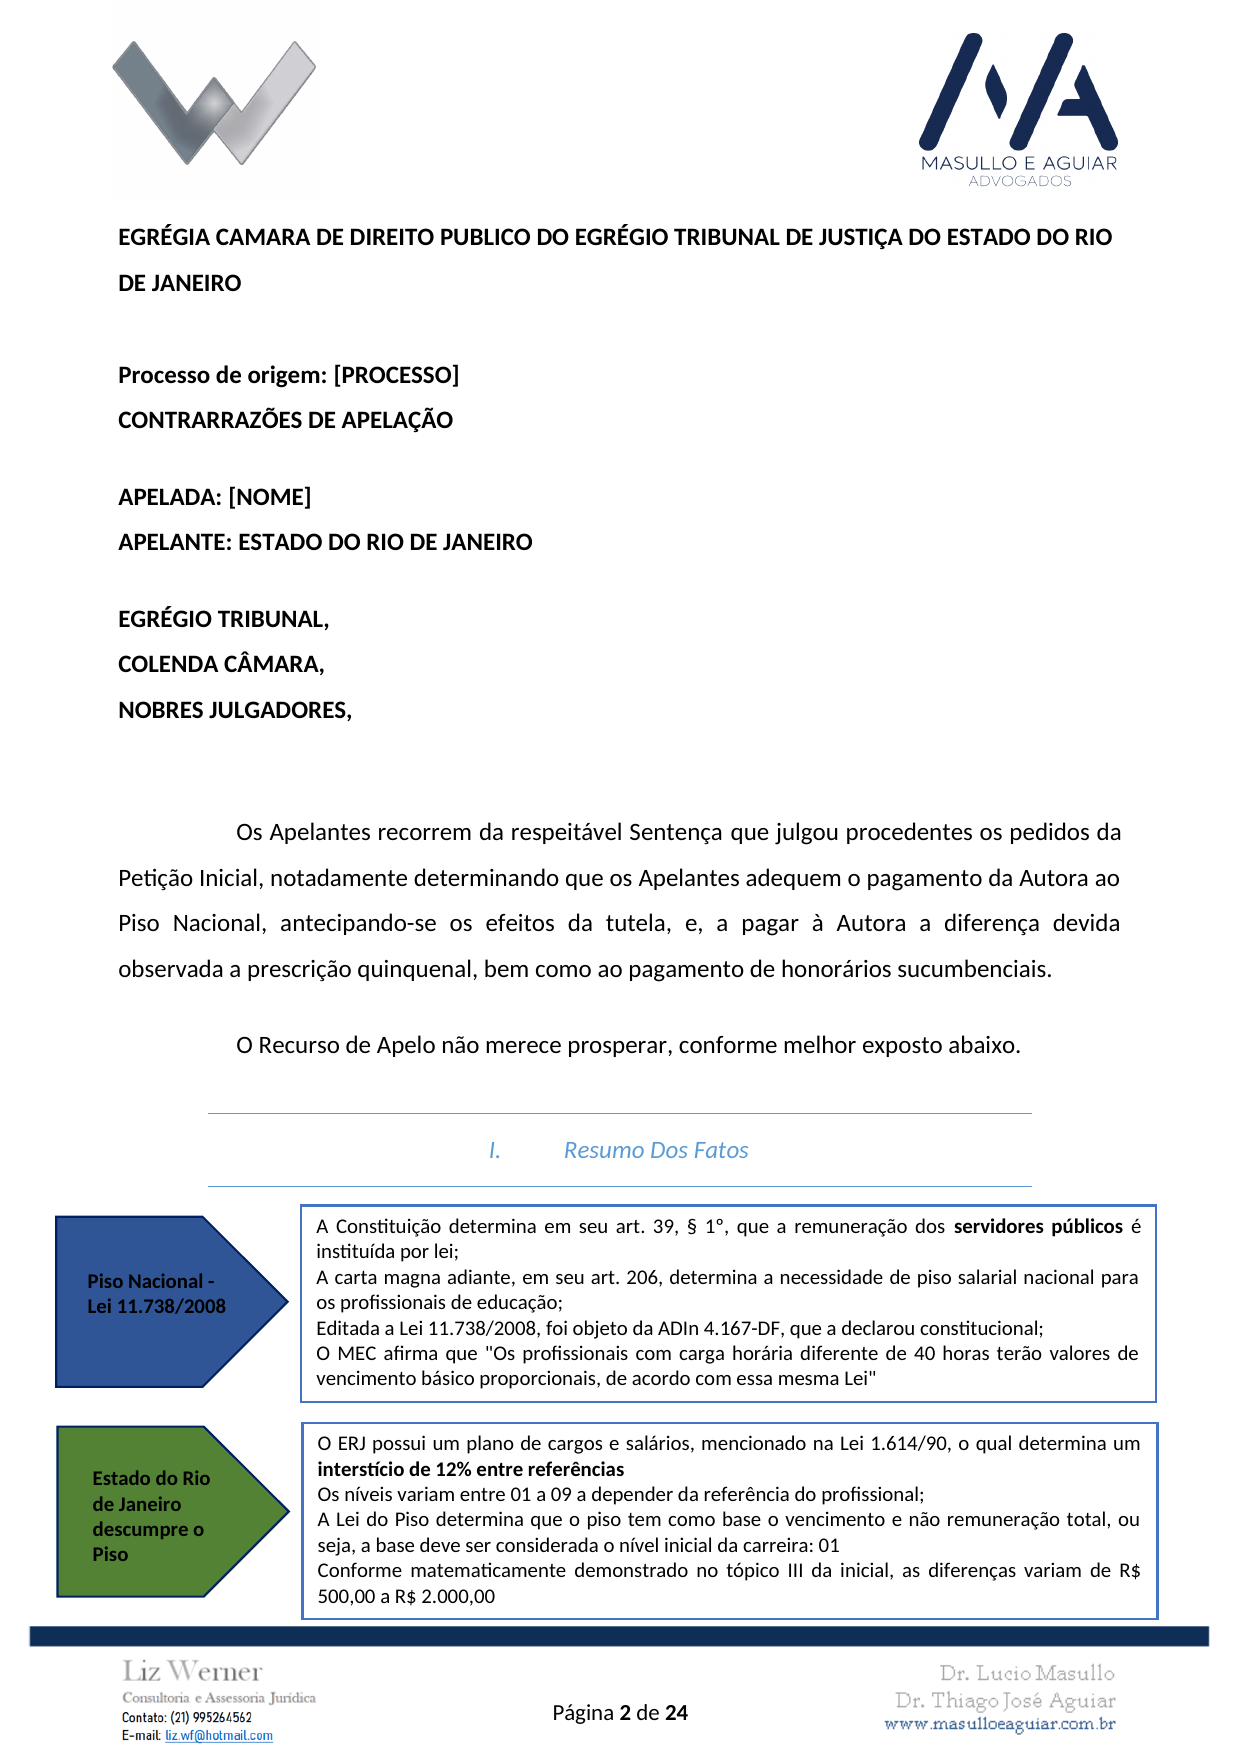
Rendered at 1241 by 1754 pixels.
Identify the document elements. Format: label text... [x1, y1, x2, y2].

text APELANTE: ESTADO DO RIO DE JANEIRO [118, 526, 1122, 557]
text Os Apelantes recorrem da respeitável Sentença que julgou procedentes os pedidos da Petição Inicial, notadamente determinando que os Apelantes adequem o pagamento da Autora ao Piso Nacional, antecipando-se os efeitos da tutela, e, a pagar à Autora a diferença devida observada a prescrição quinquenal, bem como ao pagamento de honorários sucumbenciais. [118, 816, 1122, 984]
text COLENDA CÂMARA, [118, 648, 1122, 679]
text O Recurso de Apelo não merece prosperar, conforme melhor exposto abaixo. [118, 1029, 1122, 1060]
list Resumo Dos Fatos [208, 1114, 1032, 1186]
picture [912, 17, 1122, 190]
picture [17, 1617, 1222, 1747]
text APELADA: [NOME] [118, 481, 1122, 511]
text CONTRARRAZÕES DE APELAÇÃO [118, 404, 1122, 435]
text NOBRES JULGADORES, [118, 694, 1122, 725]
picture [110, 0, 320, 204]
text EGRÉGIO TRIBUNAL, [118, 603, 1122, 633]
text EGRÉGIA CAMARA DE DIREITO PUBLICO DO EGRÉGIO TRIBUNAL DE JUSTIÇA DO ESTADO DO RIO DE JANEIRO [118, 222, 1122, 298]
text Processo de origem: [PROCESSO] [118, 359, 1122, 389]
